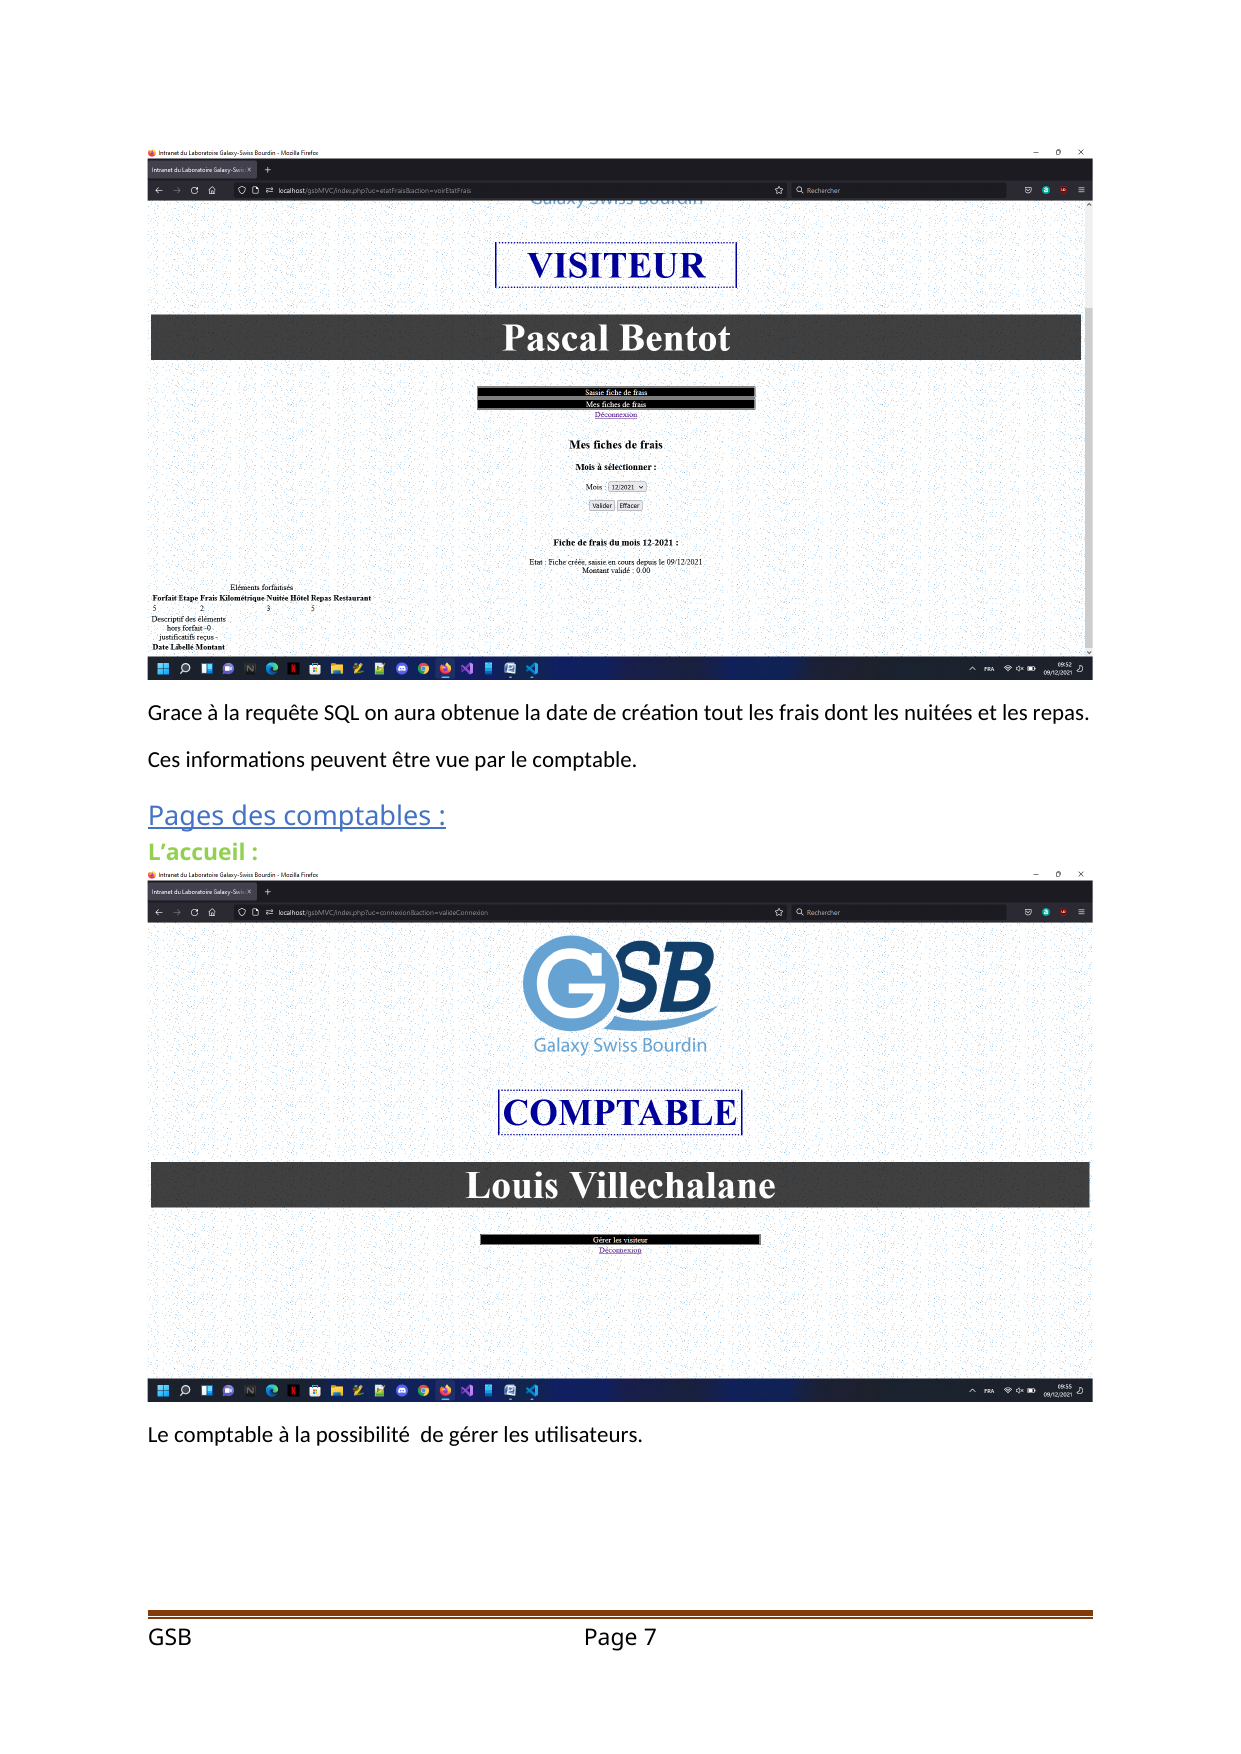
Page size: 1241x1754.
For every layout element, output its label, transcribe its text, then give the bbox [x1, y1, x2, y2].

picture [147, 147, 1093, 680]
text Le comptable à la possibilité de gérer les utilisateurs. [148, 1420, 1093, 1448]
picture [147, 869, 1093, 1402]
subtitle L’accueil : [148, 836, 1093, 867]
text Grace à la requête SQL on aura obtenue la date de création tout les frais dont les nuitées et les repas. [148, 698, 1093, 726]
subtitle Pages des comptables : [148, 796, 1093, 833]
text Ces informations peuvent être vue par le comptable. [148, 745, 1093, 773]
